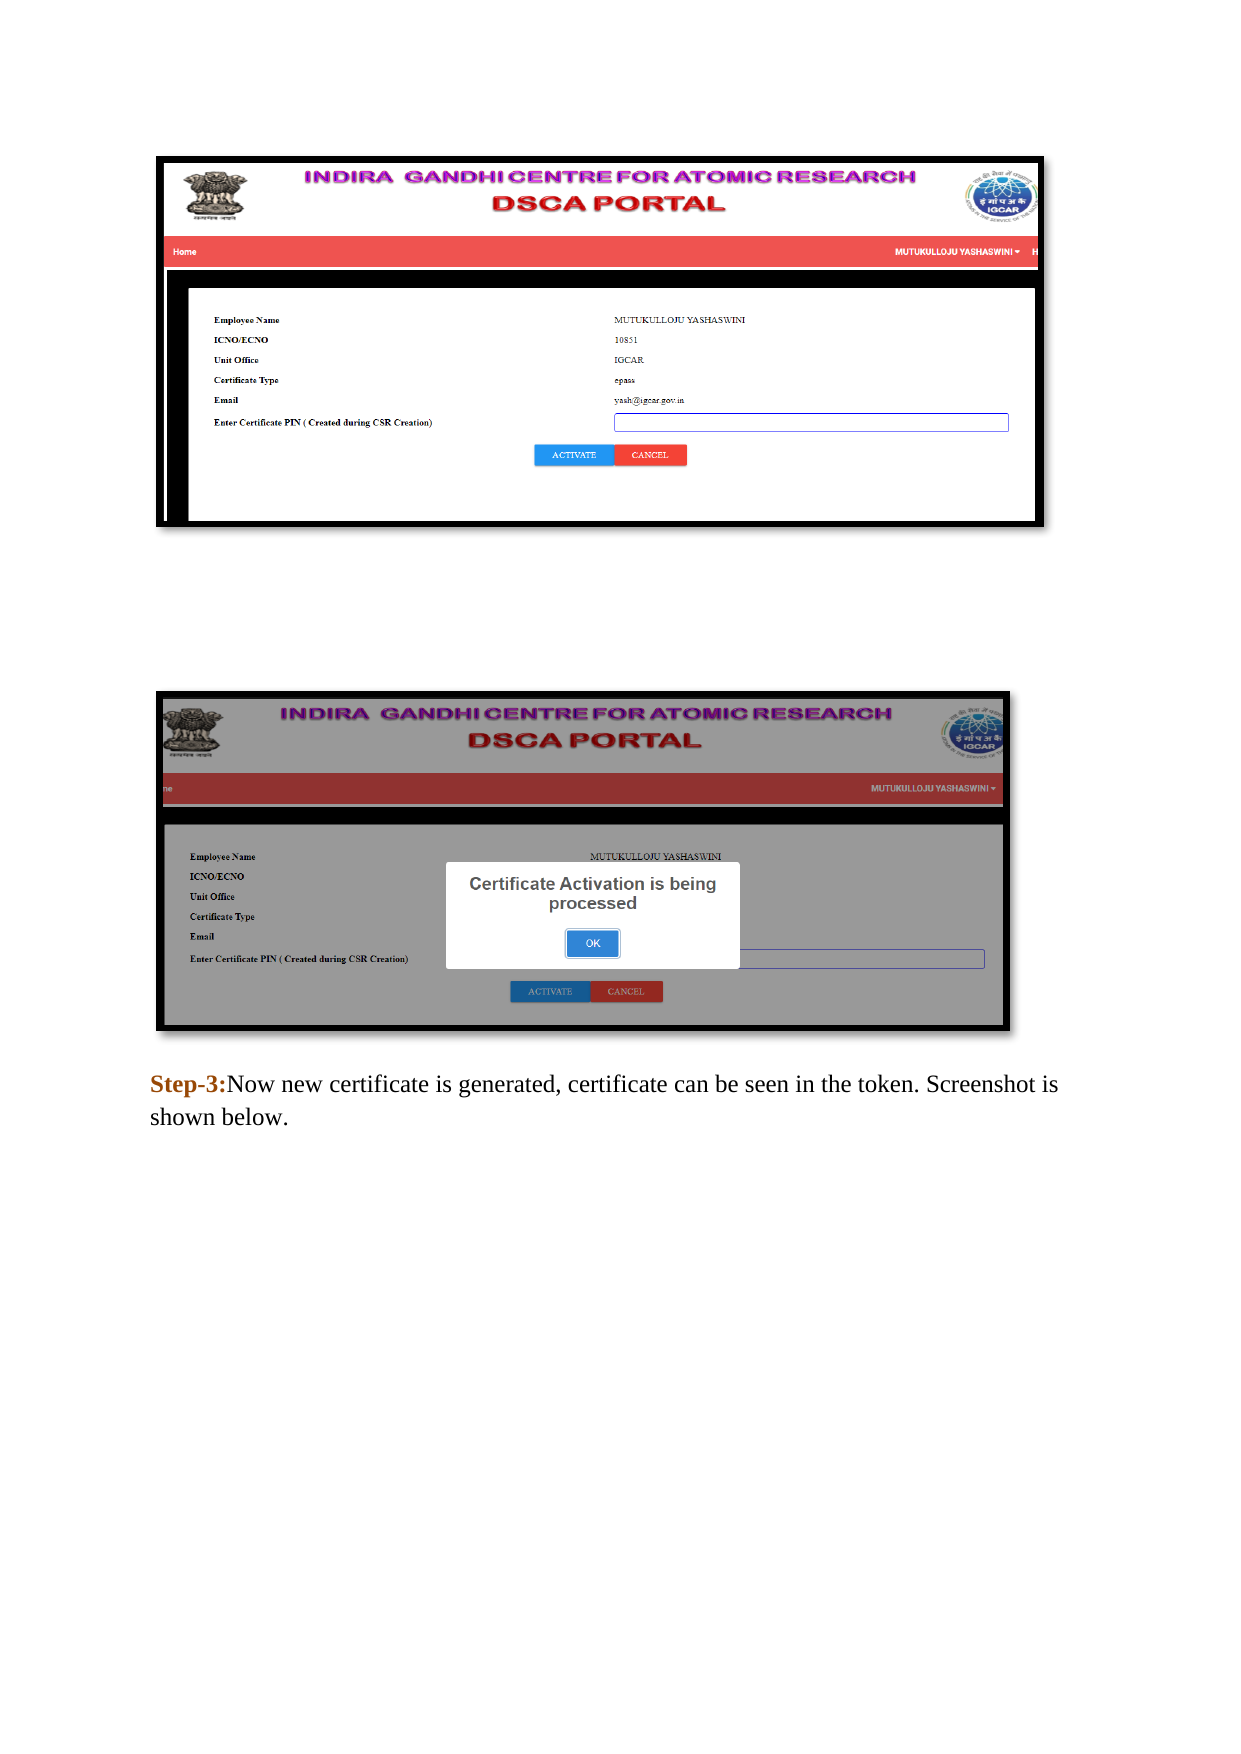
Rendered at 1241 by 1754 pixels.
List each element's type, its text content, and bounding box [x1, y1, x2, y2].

picture [163, 697, 1003, 1025]
text Step-3:Now new certificate is generated, certificate can be seen in the token. Screenshot is shown below. [150, 1069, 1090, 1131]
picture [163, 163, 1038, 521]
